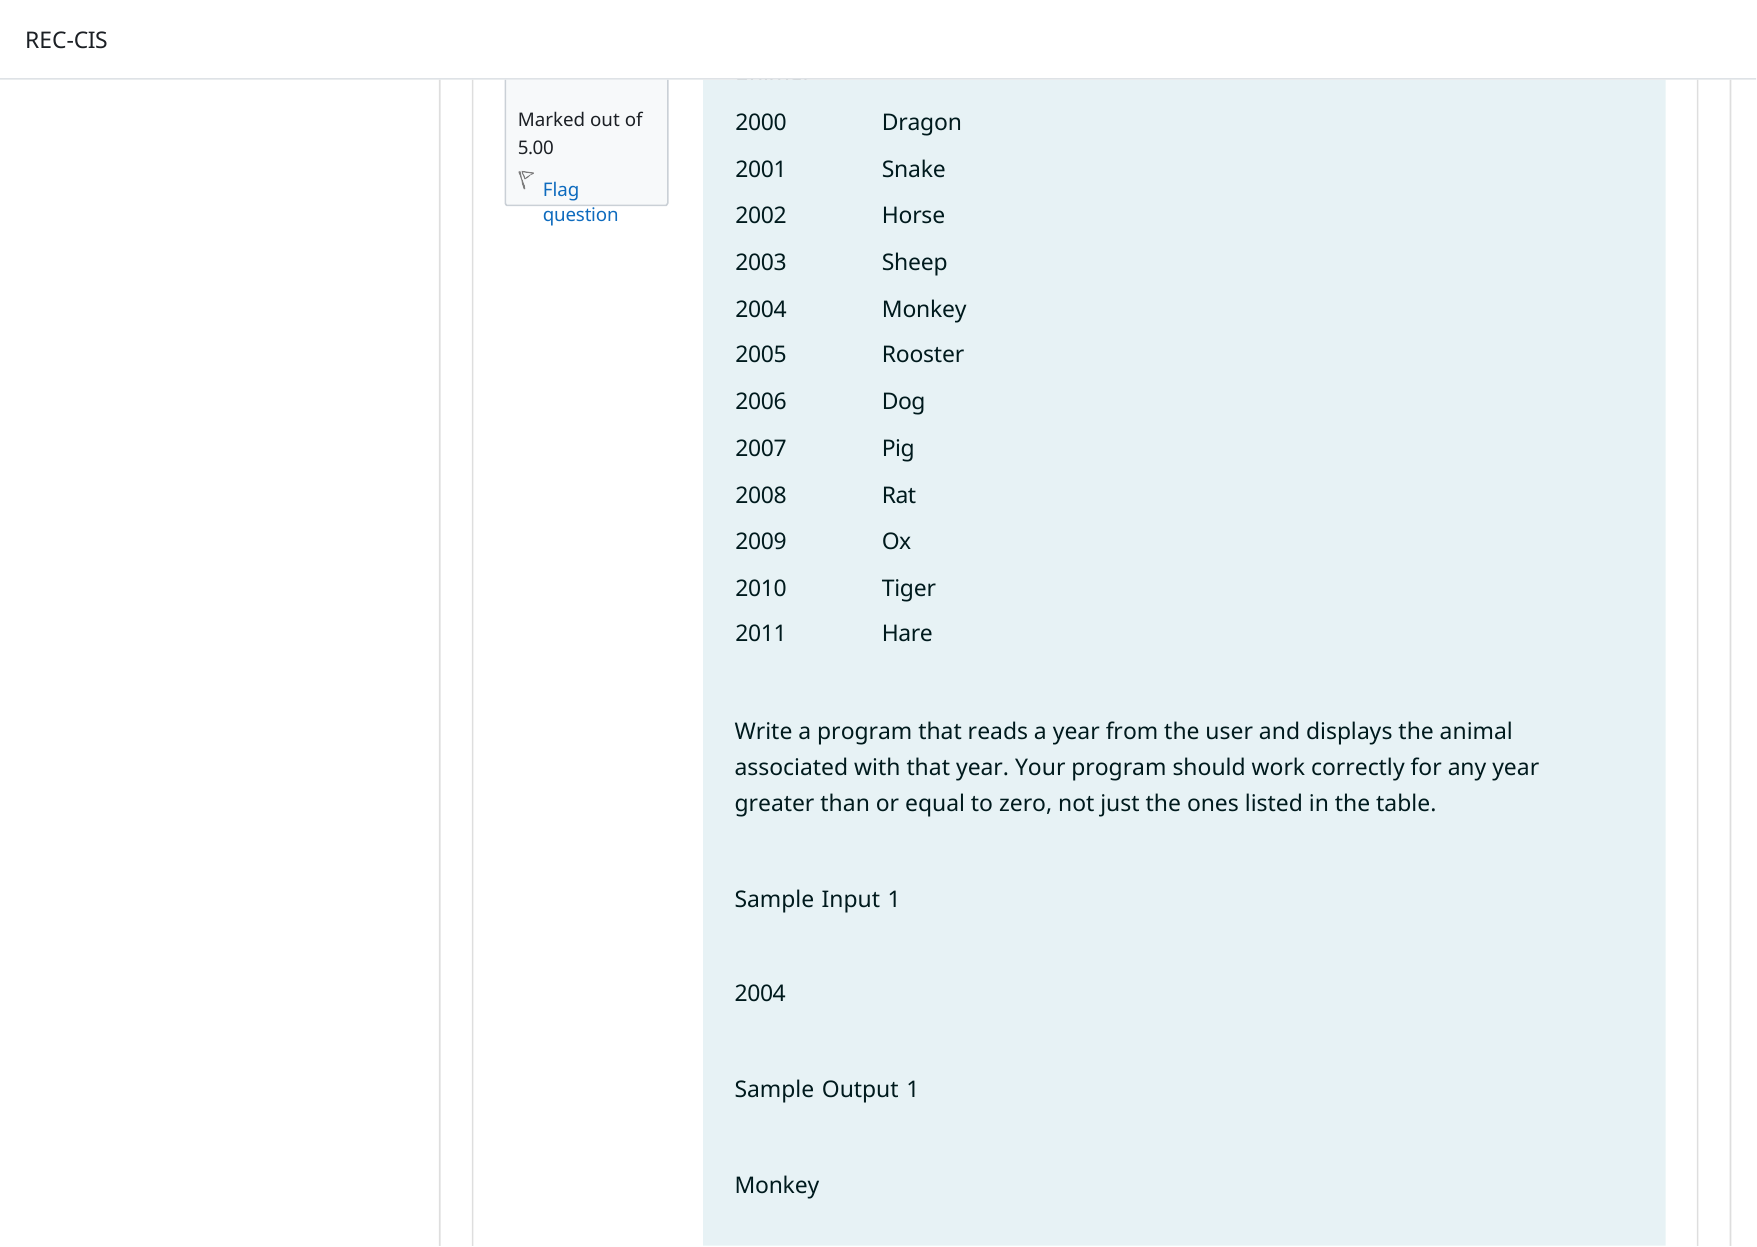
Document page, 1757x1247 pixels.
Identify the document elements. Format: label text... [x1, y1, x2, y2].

table_cell Tiger [834, 564, 970, 611]
table_cell Ox [834, 517, 970, 564]
text Flag question [543, 176, 658, 227]
text Write a program that reads a year from the user and displays the animal associated with that year. Your program should work correctly for any year greater than or equal to zero, not just the ones listed in the table. [734, 715, 1614, 818]
text Marked out of 5.00 [518, 106, 658, 160]
text Sample Output 1 [734, 1073, 1668, 1104]
table_cell Sheep [834, 238, 970, 284]
table_cell Snake [834, 144, 970, 191]
table_cell 2011 [730, 611, 834, 649]
table_cell Pig [834, 424, 970, 470]
text Monkey [734, 1169, 1668, 1200]
table_cell Rat [834, 470, 970, 517]
table_cell 2004 [730, 285, 834, 331]
table_cell 2005 [730, 331, 834, 377]
subtitle REC-CIS [25, 23, 112, 55]
table_cell Hare [834, 611, 970, 649]
table_cell Dog [834, 377, 970, 423]
table_cell 2007 [730, 424, 834, 470]
table_cell 2009 [730, 517, 834, 564]
text Sample Input 1 [734, 883, 1668, 914]
table_cell 2003 [730, 238, 834, 284]
table_cell Horse [834, 191, 970, 238]
table_cell Rooster [834, 331, 970, 377]
text 2004 [734, 977, 1668, 1008]
table_cell 2008 [730, 470, 834, 517]
picture [518, 170, 534, 190]
table_header Dragon [834, 90, 970, 144]
table_cell Monkey [834, 285, 970, 331]
table_cell 2006 [730, 377, 834, 423]
table_cell 2001 [730, 144, 834, 191]
table_header 2000 [730, 90, 834, 144]
table_cell 2010 [730, 564, 834, 611]
table_cell 2002 [730, 191, 834, 238]
